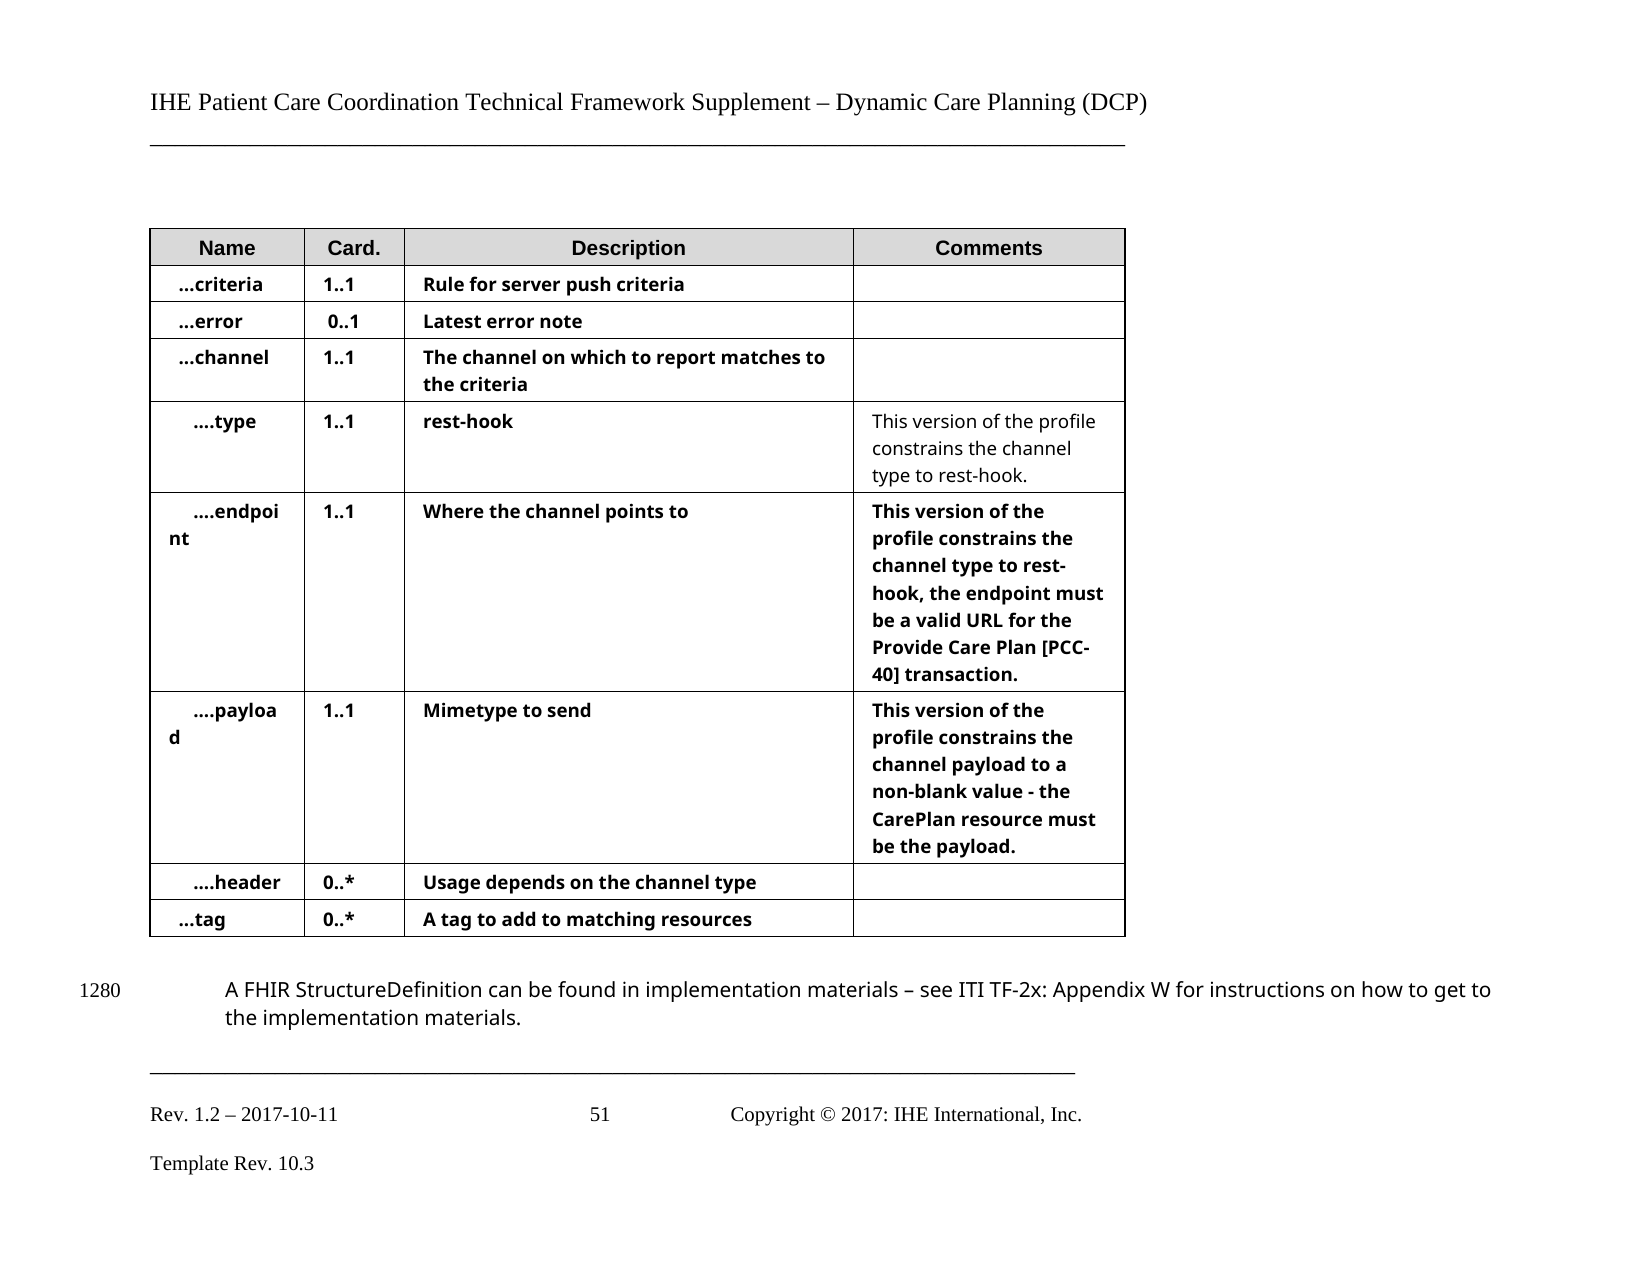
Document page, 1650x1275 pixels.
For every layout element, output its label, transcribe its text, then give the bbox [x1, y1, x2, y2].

text A FHIR StructureDefinition can be found in implementation materials – see ITI TF-2x: Appendix W for instructions on how to get to the implementation materials. [225, 976, 1500, 1030]
table_header Description [405, 229, 853, 265]
table_cell ....endpoint [151, 493, 304, 691]
table_cell ....type [151, 402, 304, 492]
table_cell ....header [151, 864, 304, 899]
table_cell Latest error note [405, 302, 853, 338]
table_cell 0..* [305, 900, 404, 936]
table_cell 0..1 [305, 302, 404, 338]
table_cell ....payload [151, 692, 304, 863]
table_cell Where the channel points to [405, 493, 853, 691]
table_cell 1..1 [305, 692, 404, 863]
table_cell 0..* [305, 864, 404, 899]
table_cell rest-hook [405, 402, 853, 492]
table_cell This version of the profile constrains the channel type to rest-hook, the endpoint must be a valid URL for the Provide Care Plan [PCC-40] transaction. [854, 493, 1124, 691]
table_header Name [151, 229, 304, 265]
table_cell Rule for server push criteria [405, 266, 853, 301]
table_cell [854, 302, 1124, 338]
table_cell Mimetype to send [405, 692, 853, 863]
table_cell ...tag [151, 900, 304, 936]
table_cell The channel on which to report matches to the criteria [405, 339, 853, 401]
table_cell 1..1 [305, 402, 404, 492]
table_cell Usage depends on the channel type [405, 864, 853, 899]
table_cell This version of the profile constrains the channel type to rest-hook. [854, 402, 1124, 492]
table_header Comments [854, 229, 1124, 265]
table_cell 1..1 [305, 266, 404, 301]
table_cell A tag to add to matching resources [405, 900, 853, 936]
table_cell …criteria [151, 266, 304, 301]
table_cell [854, 266, 1124, 301]
table_cell ...error [151, 302, 304, 338]
table_cell This version of the profile constrains the channel payload to a non-blank value - the CarePlan resource must be the payload. [854, 692, 1124, 863]
table_cell [854, 900, 1124, 936]
table_cell ...channel [151, 339, 304, 401]
table_cell [854, 864, 1124, 899]
table_cell 1..1 [305, 493, 404, 691]
table_cell 1..1 [305, 339, 404, 401]
table_header Card. [305, 229, 404, 265]
table_cell [854, 339, 1124, 401]
